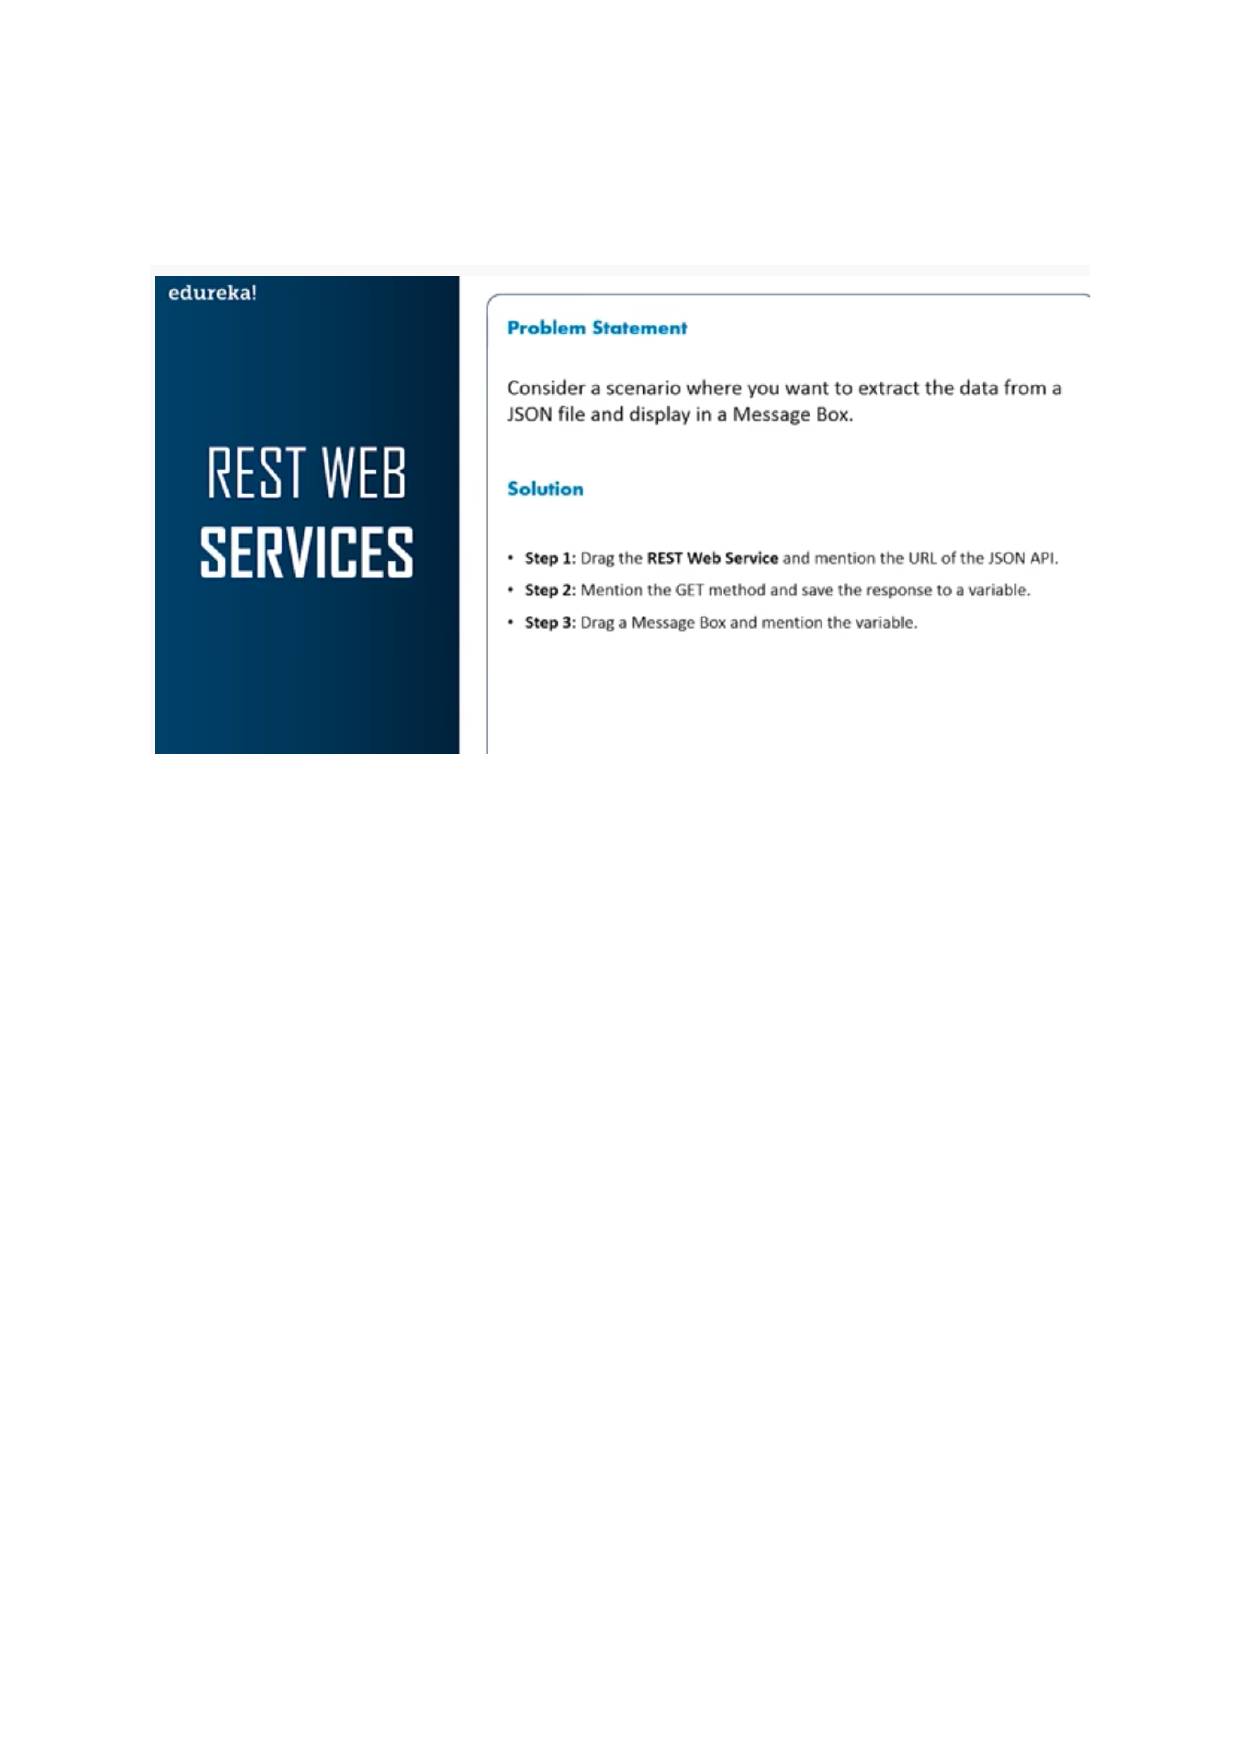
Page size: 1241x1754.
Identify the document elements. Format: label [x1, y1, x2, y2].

picture [150, 265, 1091, 754]
